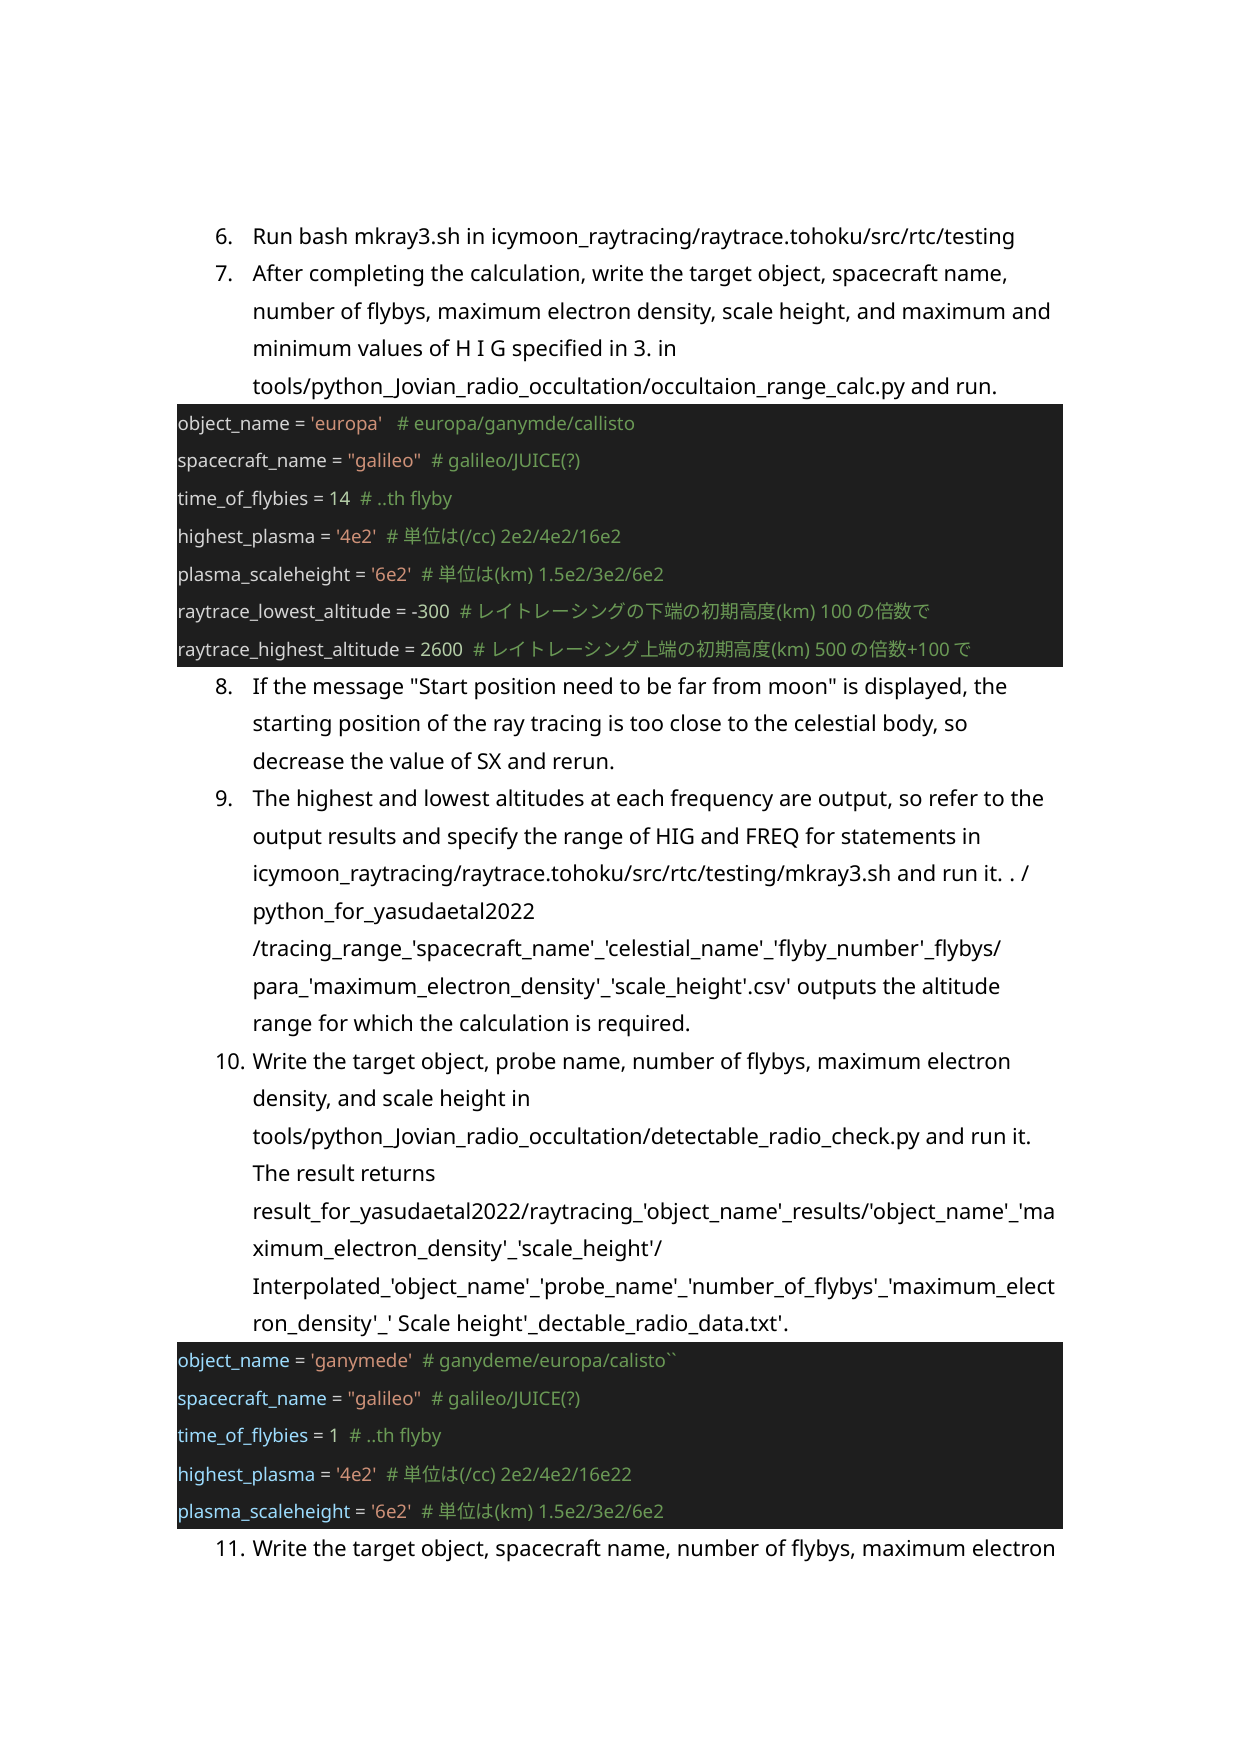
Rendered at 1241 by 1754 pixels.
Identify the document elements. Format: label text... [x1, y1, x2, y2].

text raytrace_highest_altitude = 2600 # レイトレーシング上端の初期高度(km) 500の倍数+100で [177, 629, 1063, 667]
text spacecraft_name = "galileo" # galileo/JUICE(?) [177, 442, 1063, 479]
list After completing the calculation, write the target object, spacecraft name, number of flybys, maximum electron density, scale height, and maximum and minimum values of H I G specified in 3. in tools/python_Jovian_radio_occultation/occultaion_range_calc.py and run. [215, 254, 1063, 404]
text highest_plasma = '4e2' # 単位は(/cc) 2e2/4e2/16e22 [177, 1454, 1063, 1492]
text plasma_scaleheight = '6e2' # 単位は(km) 1.5e2/3e2/6e2 [177, 554, 1063, 592]
text spacecraft_name = "galileo" # galileo/JUICE(?) [177, 1379, 1063, 1417]
list If the message "Start position need to be far from moon" is displayed, the starting position of the ray tracing is too close to the celestial body, so decrease the value of SX and rerun. [215, 667, 1063, 779]
text time_of_flybies = 14 # ..th flyby [177, 479, 1063, 517]
text object_name = 'ganymede' # ganydeme/europa/calisto`` [177, 1342, 1063, 1379]
text object_name = 'europa' # europa/ganymde/callisto [177, 404, 1063, 442]
list The highest and lowest altitudes at each frequency are output, so refer to the output results and specify the range of HIG and FREQ for statements in icymoon_raytracing/raytrace.tohoku/src/rtc/testing/mkray3.sh and run it. . / python_for_yasudaetal2022 /tracing_range_'spacecraft_name'_'celestial_name'_'flyby_number'_flybys/para_'maximum_electron_density'_'scale_height'.csv' outputs the altitude range for which the calculation is required. [215, 779, 1063, 1042]
text plasma_scaleheight = '6e2' # 単位は(km) 1.5e2/3e2/6e2 [177, 1492, 1063, 1529]
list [215, 1529, 1063, 1567]
list Write the target object, probe name, number of flybys, maximum electron density, and scale height in tools/python_Jovian_radio_occultation/detectable_radio_check.py and run it. The result returns result_for_yasudaetal2022/raytracing_'object_name'_results/'object_name'_'maximum_electron_density'_'scale_height'/Interpolated_'object_name'_'probe_name'_'number_of_flybys'_'maximum_electron_density'_' Scale height'_dectable_radio_data.txt'. [215, 1042, 1063, 1342]
list Run bash mkray3.sh in icymoon_raytracing/raytrace.tohoku/src/rtc/testing [215, 217, 1063, 254]
text time_of_flybies = 1 # ..th flyby [177, 1417, 1063, 1454]
text highest_plasma = '4e2' # 単位は(/cc) 2e2/4e2/16e2 [177, 517, 1063, 554]
text raytrace_lowest_altitude = -300 # レイトレーシングの下端の初期高度(km) 100の倍数で [177, 592, 1063, 629]
